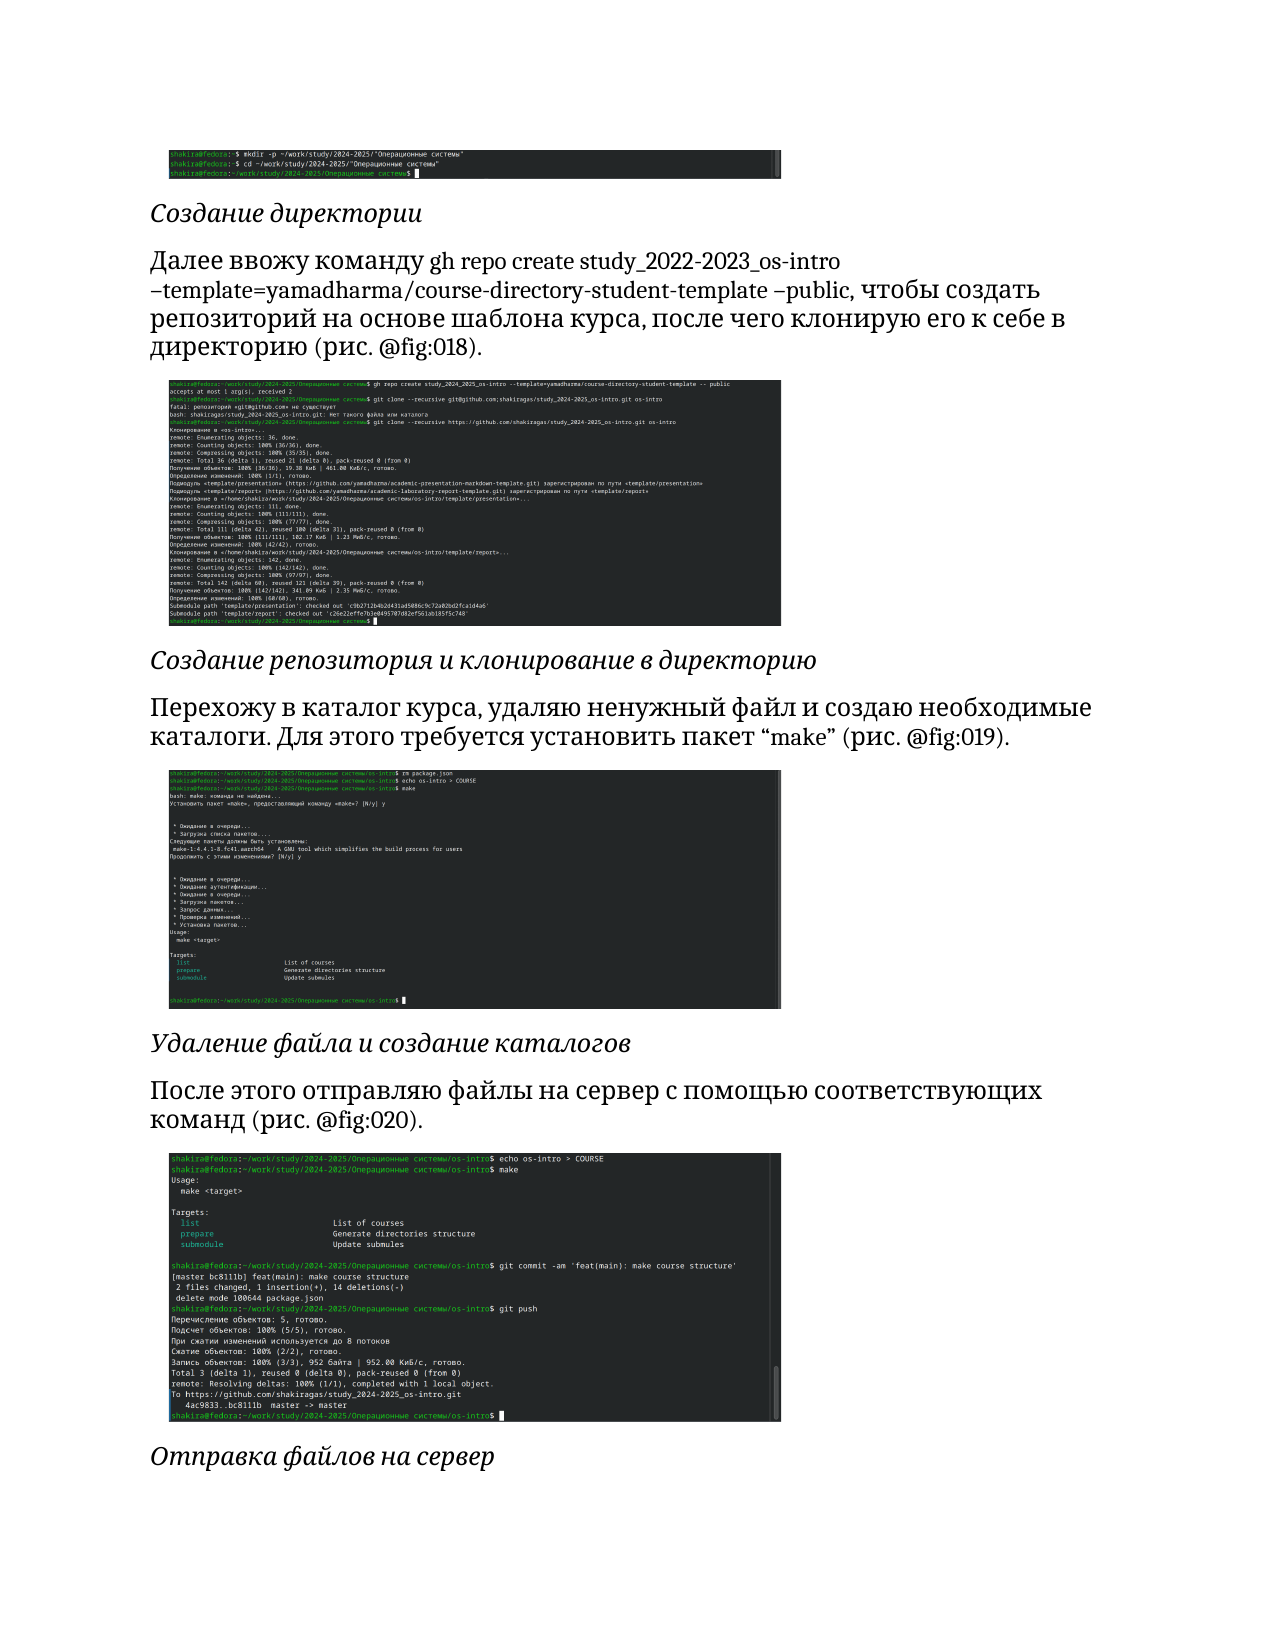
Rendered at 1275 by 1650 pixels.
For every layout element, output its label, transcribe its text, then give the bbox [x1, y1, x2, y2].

text После этого отправляю файлы на сервер с помощью соответствующих команд (рис. @fig:020). [150, 1077, 1125, 1135]
text Отправка файлов на сервер [150, 1442, 1125, 1471]
picture [168, 380, 782, 626]
text Создание репозитория и клонирование в директорию [150, 647, 1125, 676]
text Перехожу в каталог курса, удаляю ненужный файл и создаю необходимые каталоги. Для этого требуется установить пакет “make” (рис. @fig:019). [150, 694, 1125, 752]
picture [168, 150, 782, 179]
picture [168, 1153, 782, 1422]
text Создание директории [150, 199, 1125, 228]
text Далее ввожу команду gh repo create study_2022-2023_os-intro –template=yamadharma/course-directory-student-template –public, чтобы создать репозиторий на основе шаблона курса, после чего клонирую его к себе в директорию (рис. @fig:018). [150, 247, 1125, 362]
picture [168, 770, 782, 1009]
text Удаление файла и создание каталогов [150, 1030, 1125, 1058]
